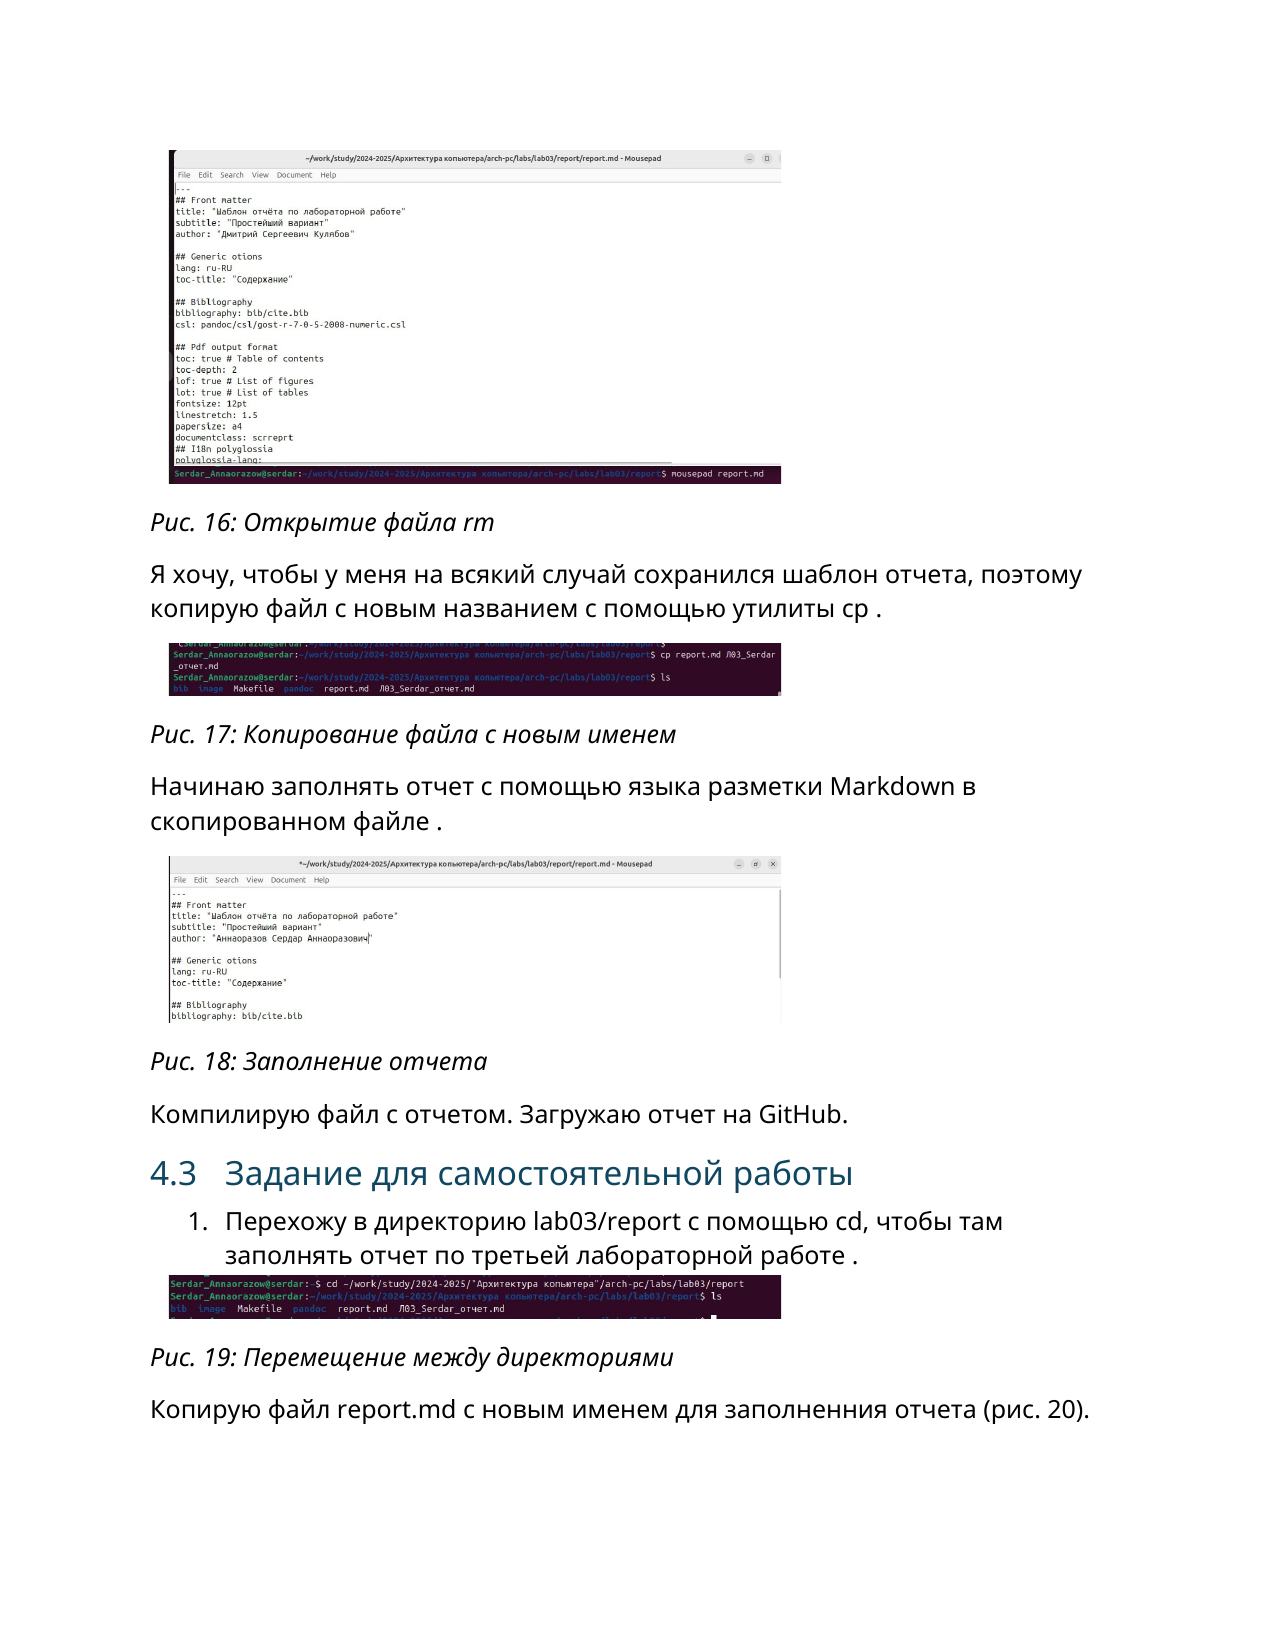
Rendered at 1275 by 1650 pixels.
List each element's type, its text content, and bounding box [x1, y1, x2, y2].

picture [168, 856, 782, 1023]
subtitle 4.3 Задание для самостоятельной работы [150, 1149, 1125, 1195]
picture [168, 150, 782, 484]
text Компилирую файл с отчетом. Загружаю отчет на GitHub. [150, 1097, 1125, 1131]
text Копирую файл report.md с новым именем для заполненния отчета (рис. 20). [150, 1392, 1125, 1426]
picture [168, 1275, 782, 1319]
list Перехожу в директорию lab03/report с помощью cd, чтобы там заполнять отчет по третьей лабораторной работе . [187, 1203, 1125, 1271]
text Рис. 19: Перемещение между директориями [150, 1339, 1125, 1373]
text Рис. 17: Копирование файла с новым именем [150, 716, 1125, 750]
text Я хочу, чтобы у меня на всякий случай сохранился шаблон отчета, поэтому копирую файл с новым названием с помощью утилиты cp . [150, 557, 1125, 625]
text Рис. 18: Заполнение отчета [150, 1044, 1125, 1078]
text Рис. 16: Открытие файла rm [150, 504, 1125, 538]
text Начинаю заполнять отчет с помощью языка разметки Markdown в скопированном файле . [150, 769, 1125, 837]
picture [168, 643, 782, 696]
